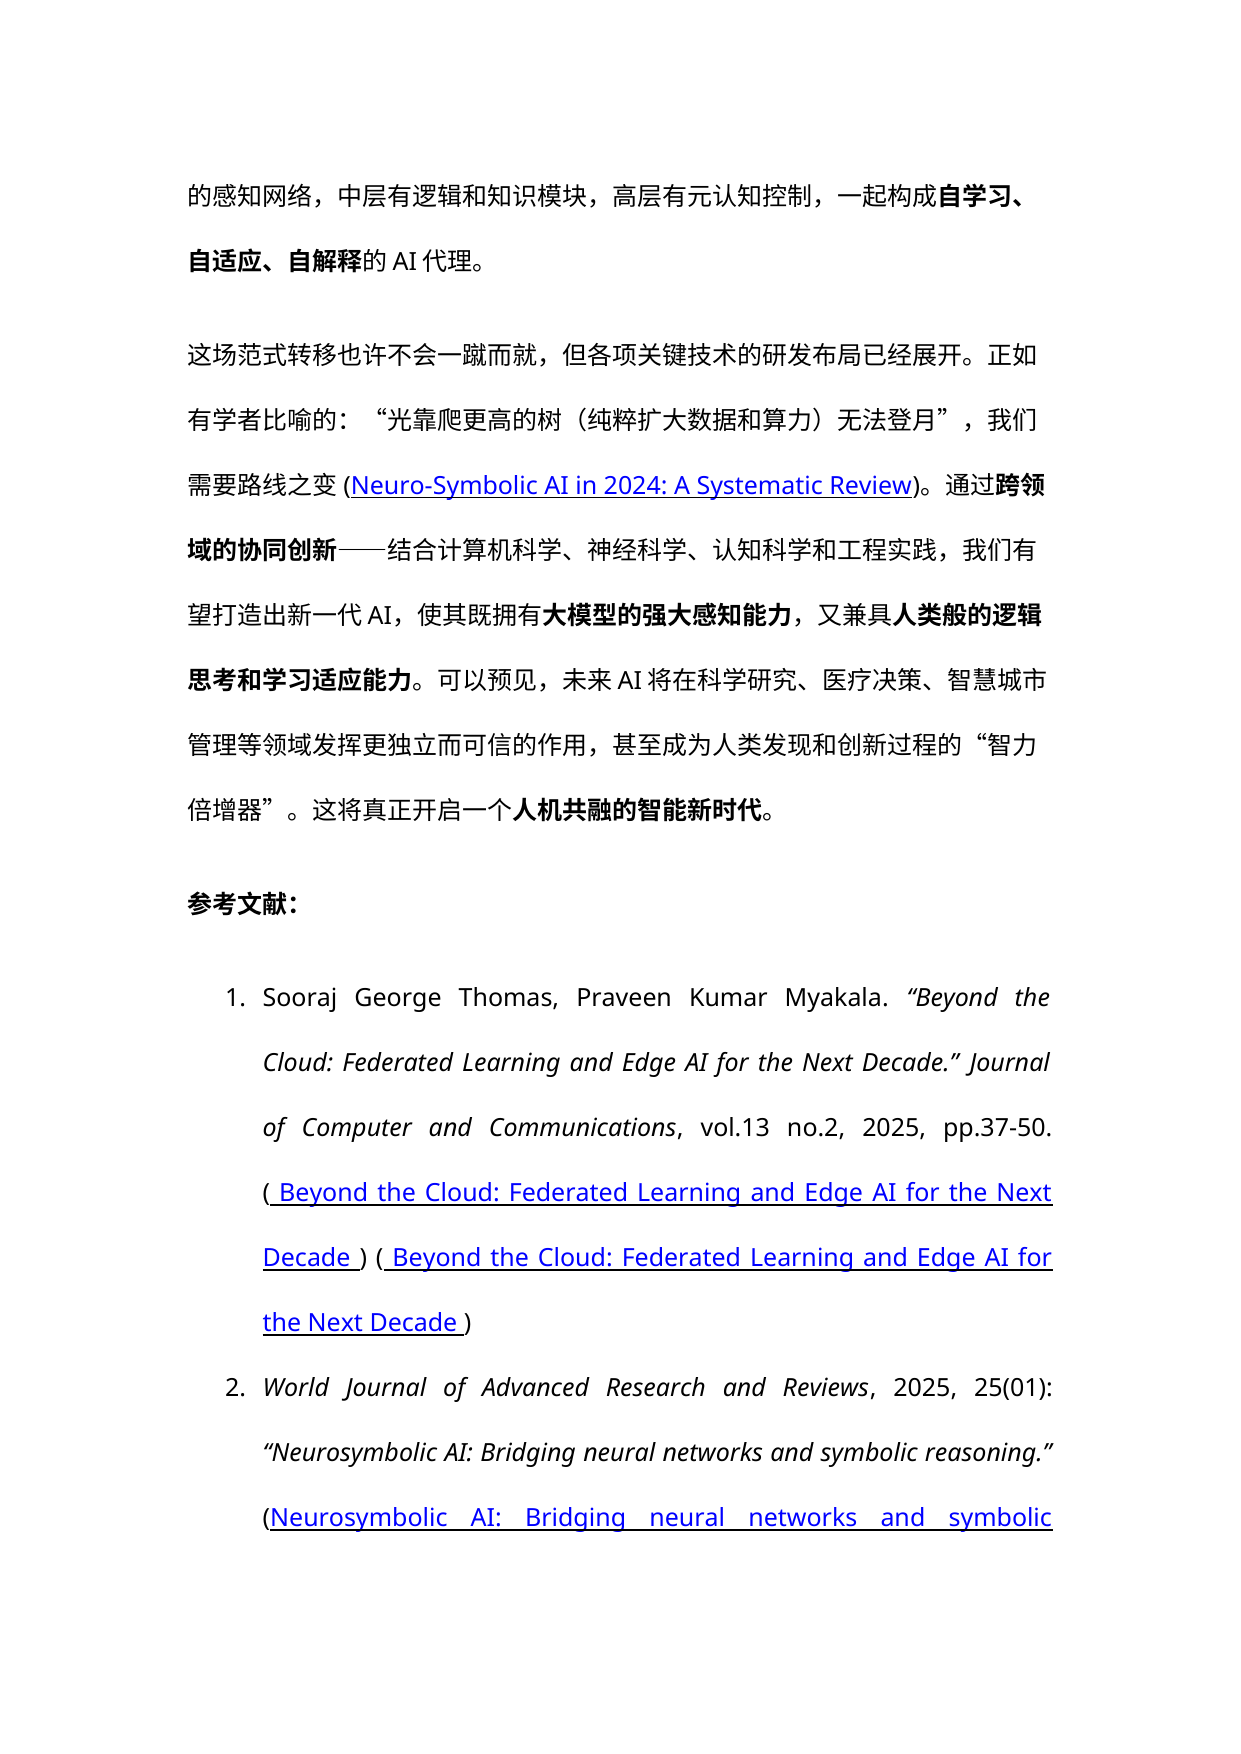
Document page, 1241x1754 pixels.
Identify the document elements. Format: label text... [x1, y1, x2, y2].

text 这场范式转移也许不会一蹴而就，但各项关键技术的研发布局已经展开。正如有学者比喻的：“光靠爬更高的树（纯粹扩大数据和算力）无法登月”，我们需要路线之变 (Neuro-Symbolic AI in 2024: A Systematic Review)。通过跨领域的协同创新——结合计算机科学、神经科学、认知科学和工程实践，我们有望打造出新一代AI，使其既拥有大模型的强大感知能力，又兼具人类般的逻辑思考和学习适应能力。可以预见，未来AI将在科学研究、医疗决策、智慧城市管理等领域发挥更独立而可信的作用，甚至成为人类发现和创新过程的“智力倍增器”。这将真正开启一个人机共融的智能新时代。 [187, 321, 1053, 841]
text 参考文献： [187, 870, 1053, 935]
list Sooraj George Thomas, Praveen Kumar Myakala. “Beyond the Cloud: Federated Learning and Edge AI for the Next Decade.” Journal of Computer and Communications, vol.13 no.2, 2025, pp.37-50. ( Beyond the Cloud: Federated Learning and Edge AI for the Next Decade ) ( Beyond the Cloud: Federated Learning and Edge AI for the Next Decade ) [225, 964, 1053, 1354]
